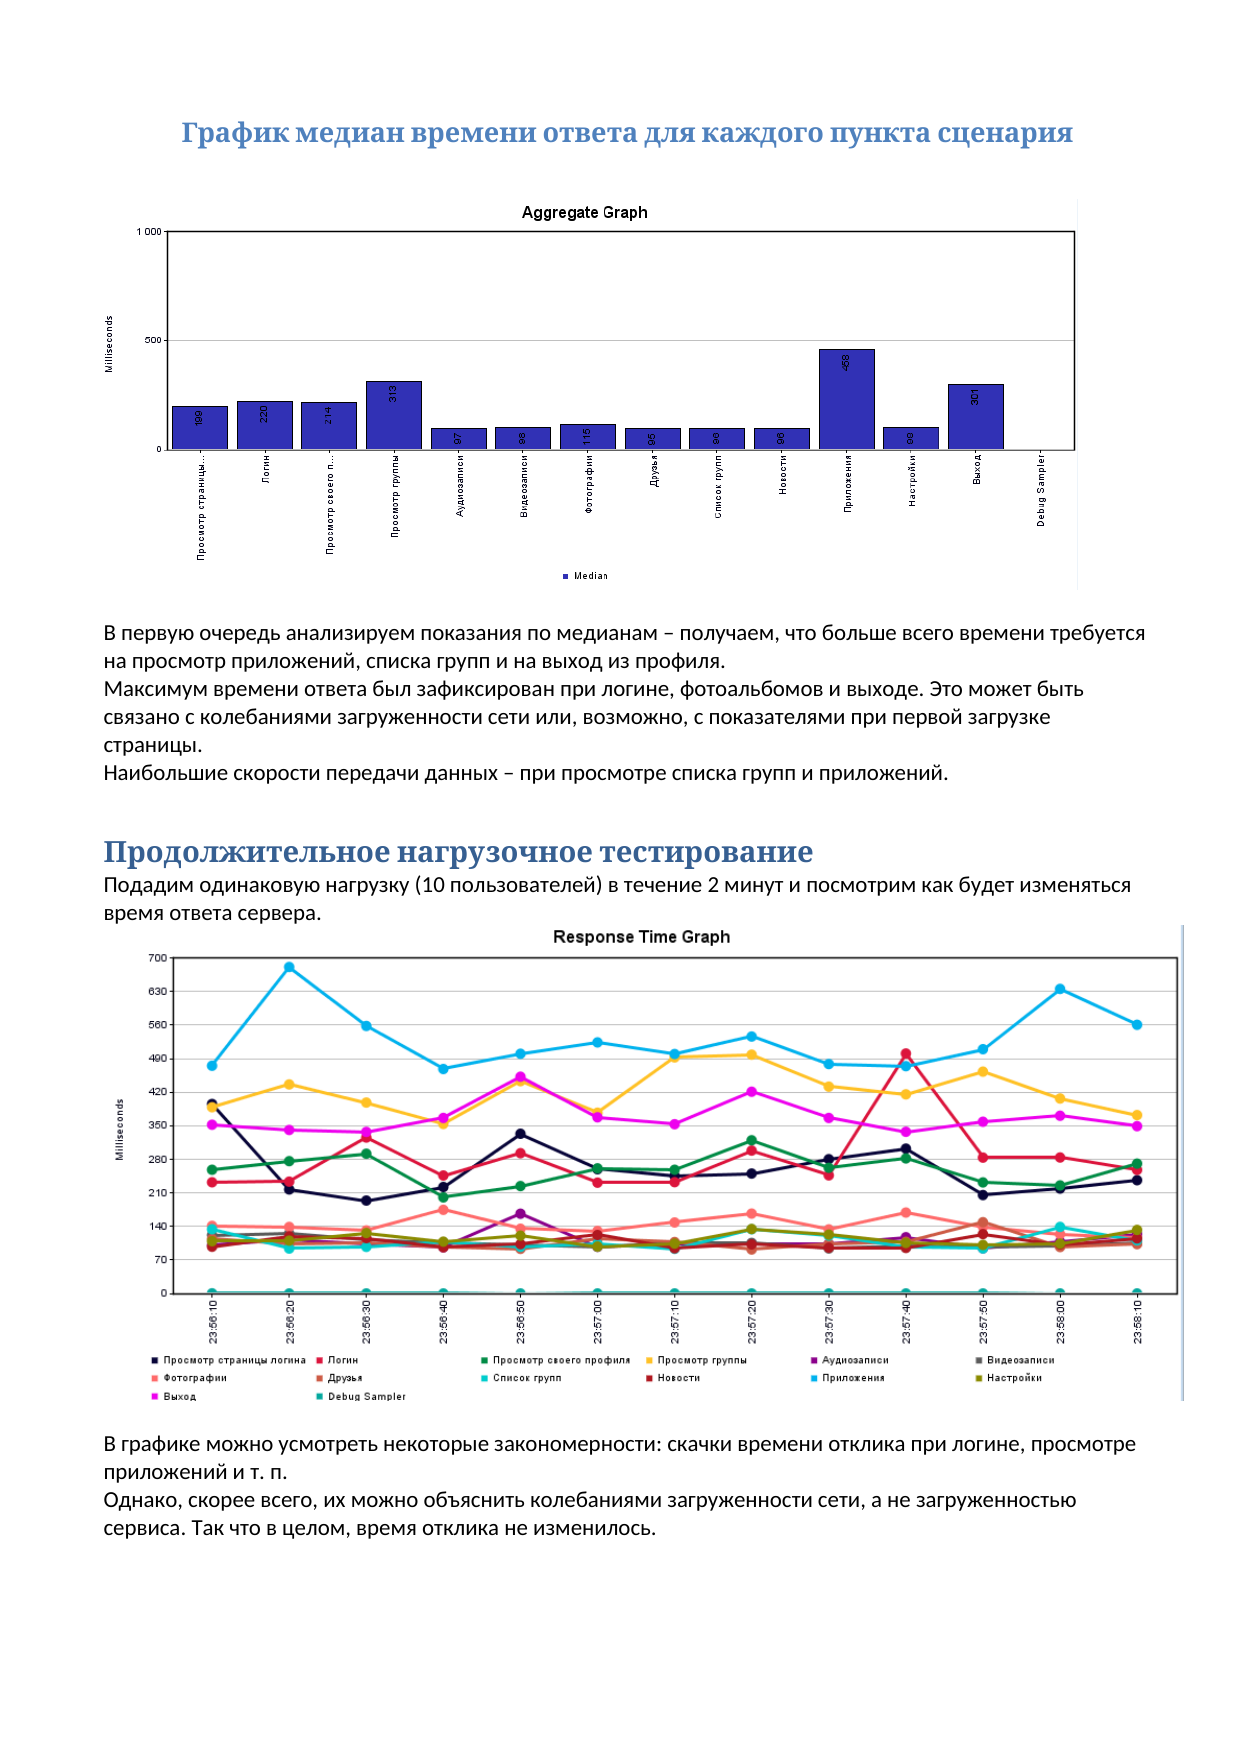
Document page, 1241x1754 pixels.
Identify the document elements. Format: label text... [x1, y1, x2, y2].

text Однако, скорее всего, их можно объяснить колебаниями загруженности сети, а не загруженностью сервиса. Так что в целом, время отклика не изменилось. [103, 1485, 1152, 1541]
subtitle Продолжительное нагрузочное тестирование [103, 836, 1152, 870]
text Подадим одинаковую нагрузку (10 пользователей) в течение 2 минут и посмотрим как будет изменяться время ответа сервера. [103, 870, 1152, 925]
subtitle График медиан времени ответа для каждого пункта сценария [103, 118, 1152, 149]
text В первую очередь анализируем показания по медианам – получаем, что больше всего времени требуется на просмотр приложений, списка групп и на выход из профиля. [103, 618, 1152, 674]
text Максимум времени ответа был зафиксирован при логине, фотоальбомов и выходе. Это может быть связано с колебаниями загруженности сети или, возможно, с показателями при первой загрузке страницы. [103, 674, 1152, 758]
text В графике можно усмотреть некоторые закономерности: скачки времени отклика при логине, просмотре приложений и т. п. [103, 1429, 1152, 1485]
picture [103, 199, 1078, 590]
text Наибольшие скорости передачи данных – при просмотре списка групп и приложений. [103, 758, 1152, 786]
picture [103, 925, 1184, 1401]
